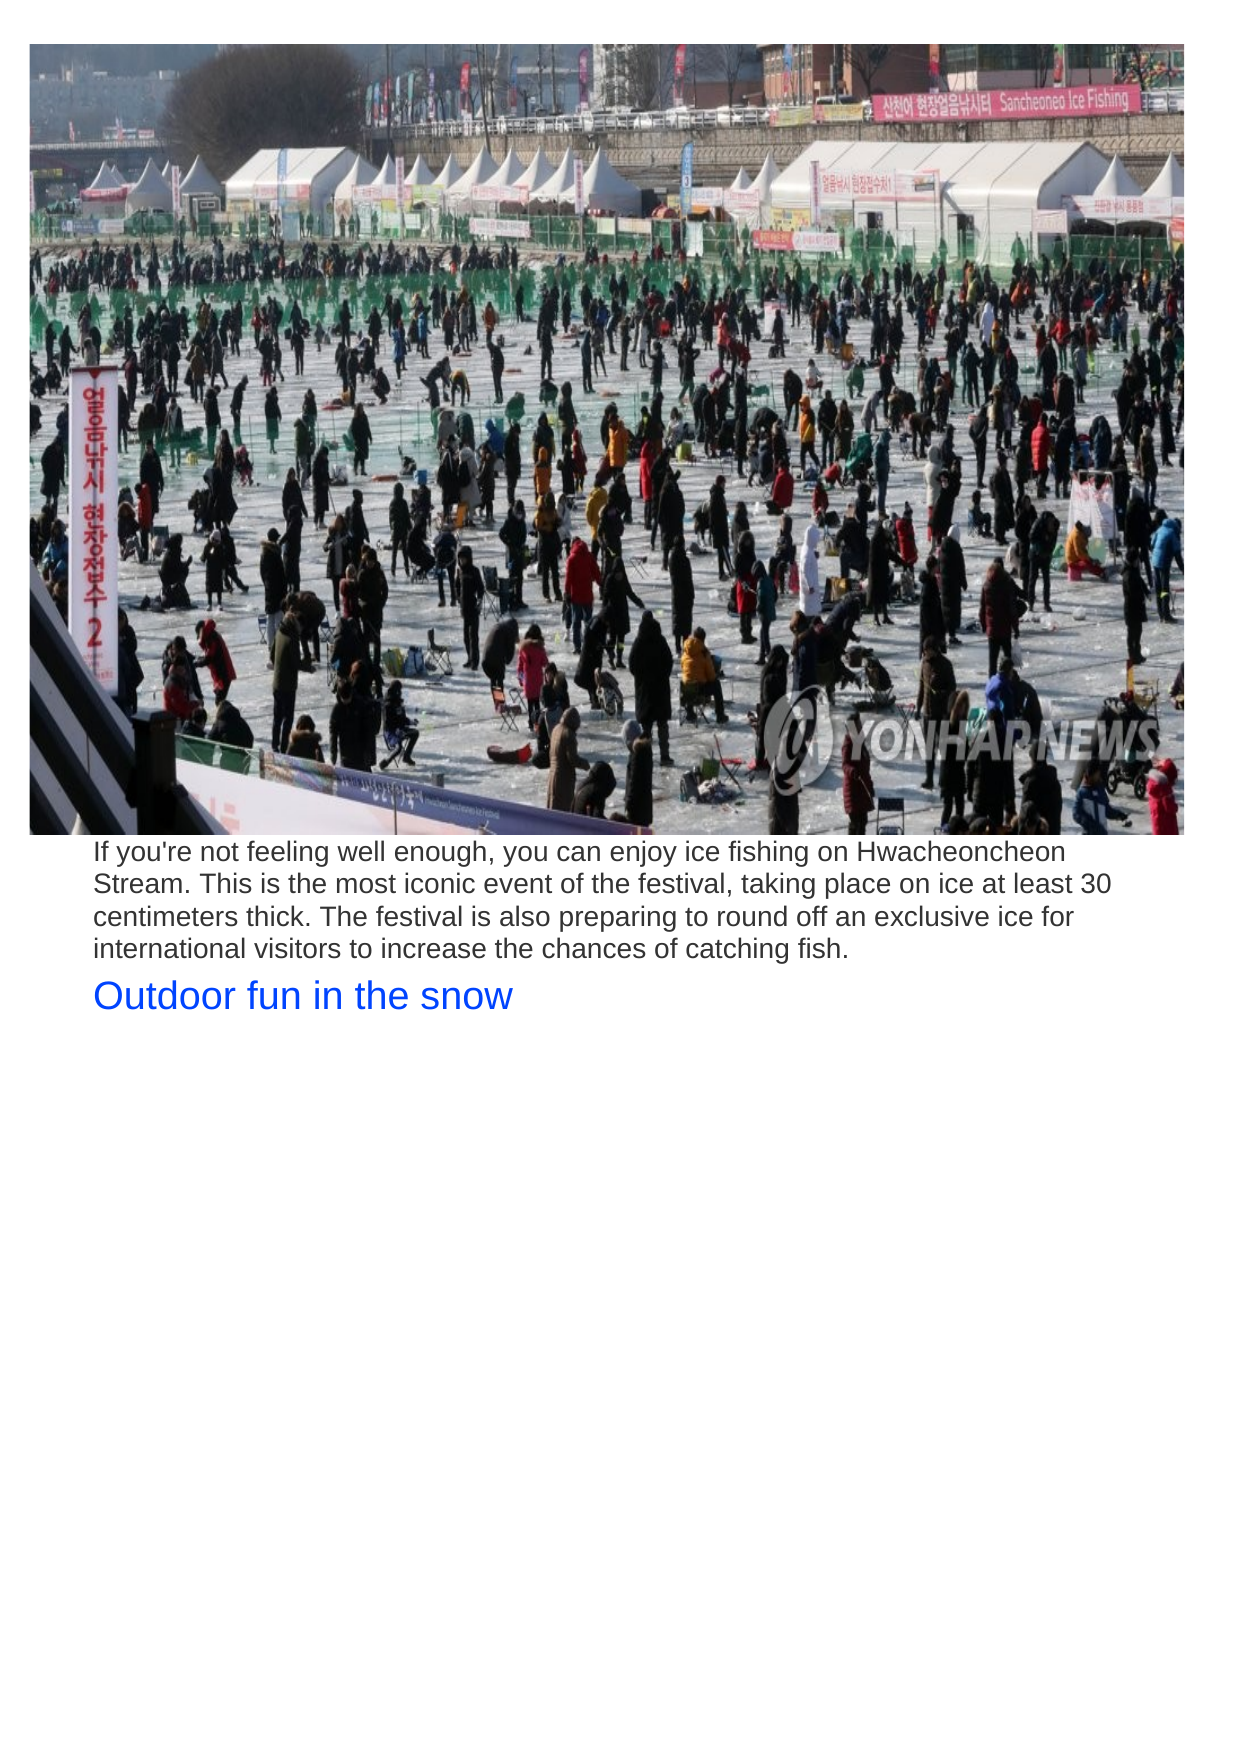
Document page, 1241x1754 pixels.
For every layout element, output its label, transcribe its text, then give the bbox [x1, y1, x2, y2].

picture [29, 44, 1185, 835]
text If you're not feeling well enough, you can enjoy ice fishing on Hwacheoncheon Stream. This is the most iconic event of the festival, taking place on ice at least 30 centimeters thick. The festival is also preparing to round off an exclusive ice for international visitors to increase the chances of catching fish. [93, 835, 1118, 964]
text Outdoor fun in the snow [93, 972, 1118, 1018]
